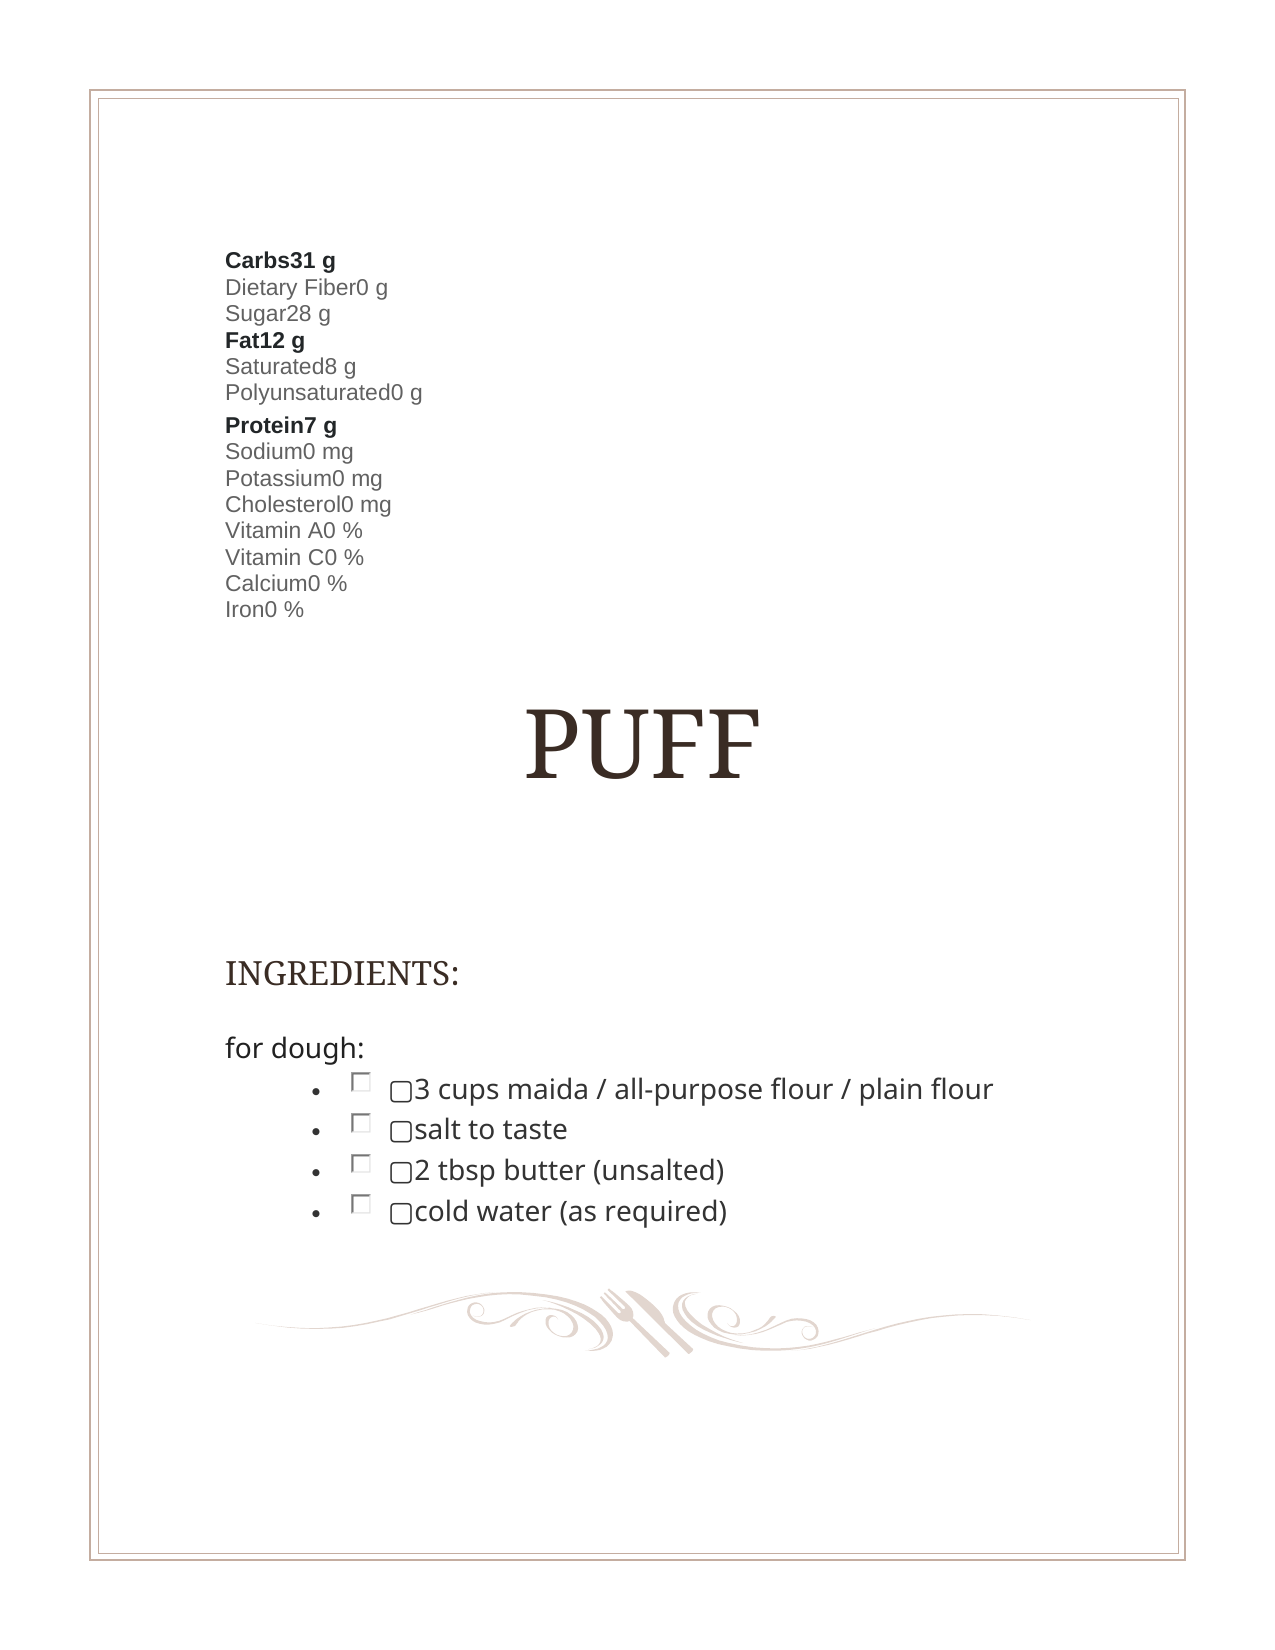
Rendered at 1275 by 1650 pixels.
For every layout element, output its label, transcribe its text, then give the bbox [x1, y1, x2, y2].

list ▢salt to taste [312, 1107, 1050, 1148]
text Cholesterol0 mg [225, 491, 1050, 517]
text Carbs31 g [225, 247, 1050, 274]
list ▢3 cups maida / all-purpose flour / plain flour [312, 1067, 1050, 1107]
list ▢cold water (as required) [312, 1188, 1050, 1229]
text Potassium0 mg [225, 464, 1050, 491]
text Sodium0 mg [225, 438, 1050, 464]
text INGREDIENTS: [225, 949, 1050, 995]
text Saturated8 g [225, 353, 1050, 379]
text for dough: [225, 1028, 1050, 1067]
text Vitamin C0 % [225, 544, 1050, 570]
list ▢2 tbsp butter (unsalted) [312, 1148, 1050, 1188]
text Dietary Fiber0 g [225, 274, 1050, 300]
text Sugar28 g [225, 300, 1050, 327]
text Iron0 % [225, 596, 1050, 623]
text Calcium0 % [225, 570, 1050, 596]
text Protein7 g [225, 412, 1050, 438]
text Fat12 g [225, 327, 1050, 353]
title PUFF [225, 676, 1050, 806]
text Vitamin A0 % [225, 517, 1050, 544]
text Polyunsaturated0 g [225, 379, 1050, 406]
